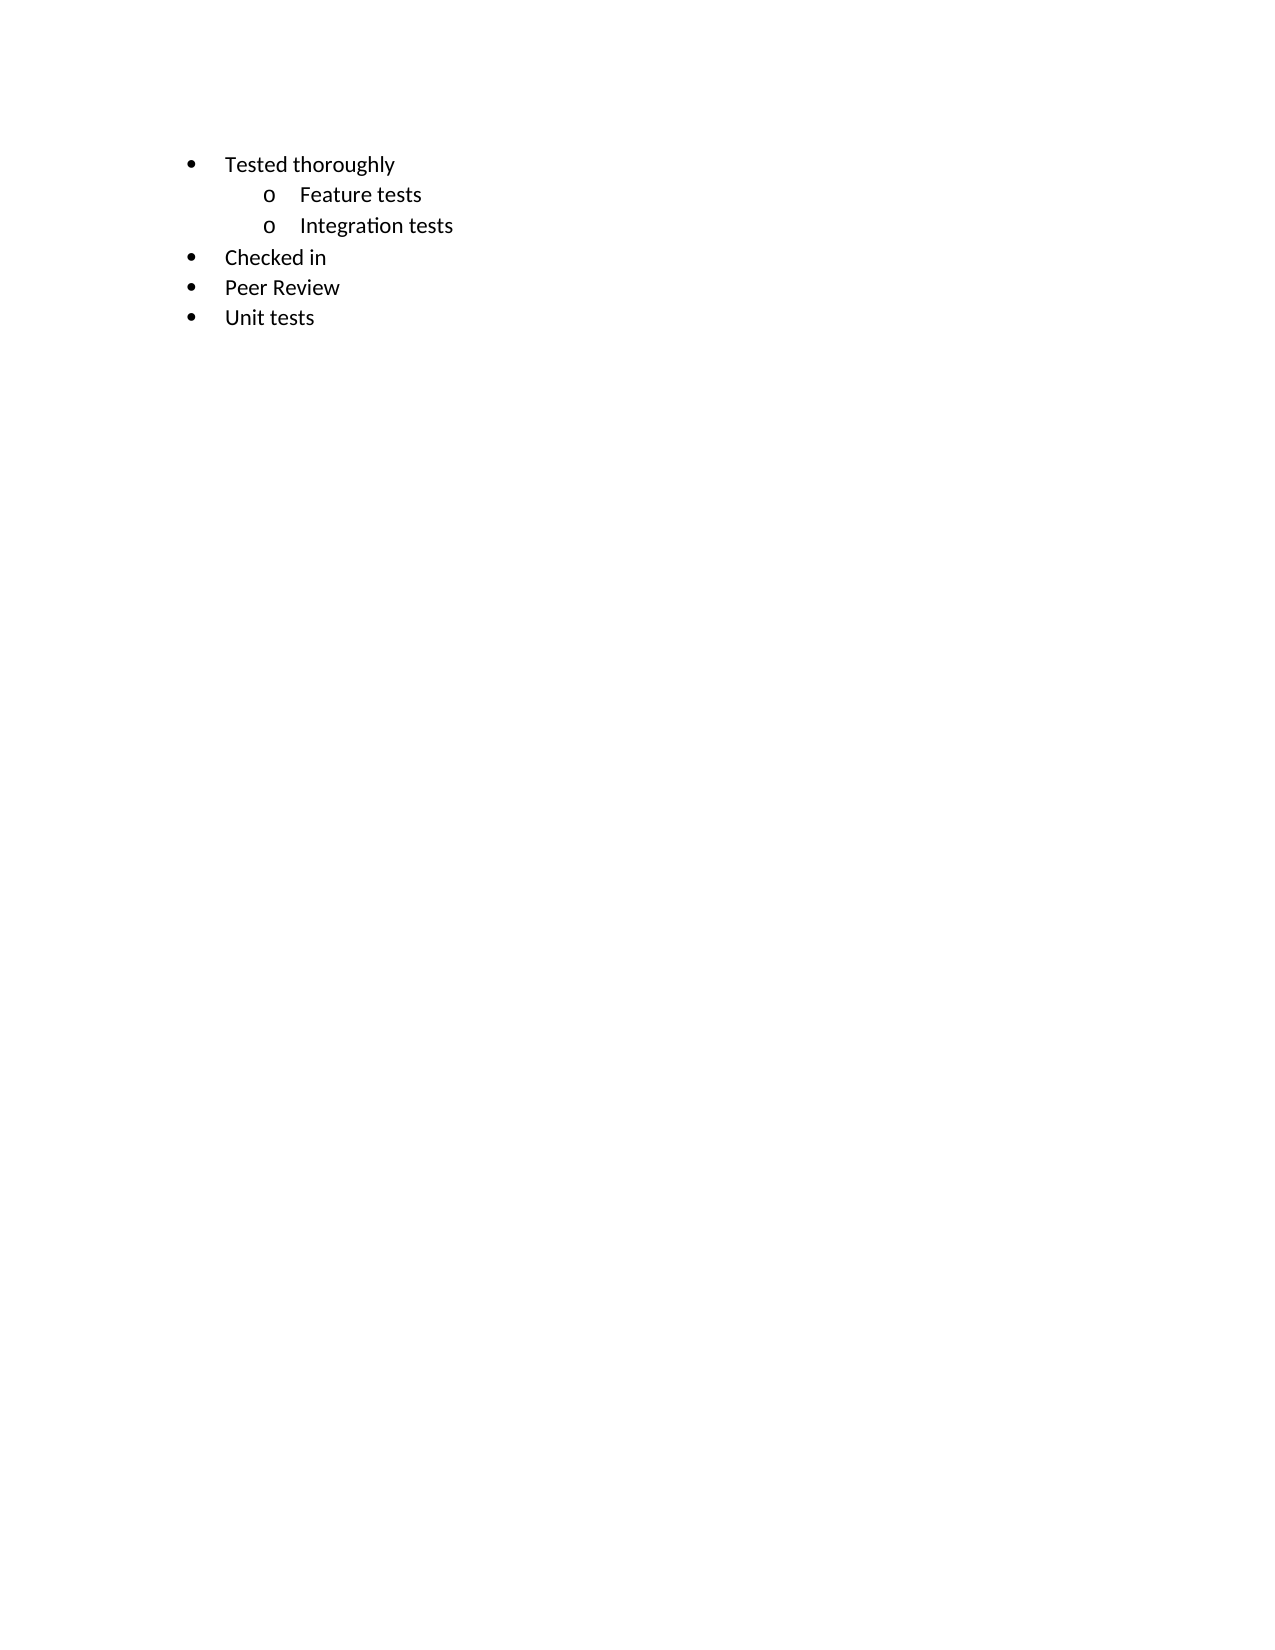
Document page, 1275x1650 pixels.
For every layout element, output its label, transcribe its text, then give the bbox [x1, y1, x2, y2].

list Unit tests [187, 303, 1125, 332]
list Feature tests [262, 180, 1125, 209]
list Tested thoroughly [187, 150, 1125, 178]
list Peer Review [187, 273, 1125, 301]
list Checked in [187, 243, 1125, 271]
list Integration tests [262, 212, 1125, 241]
